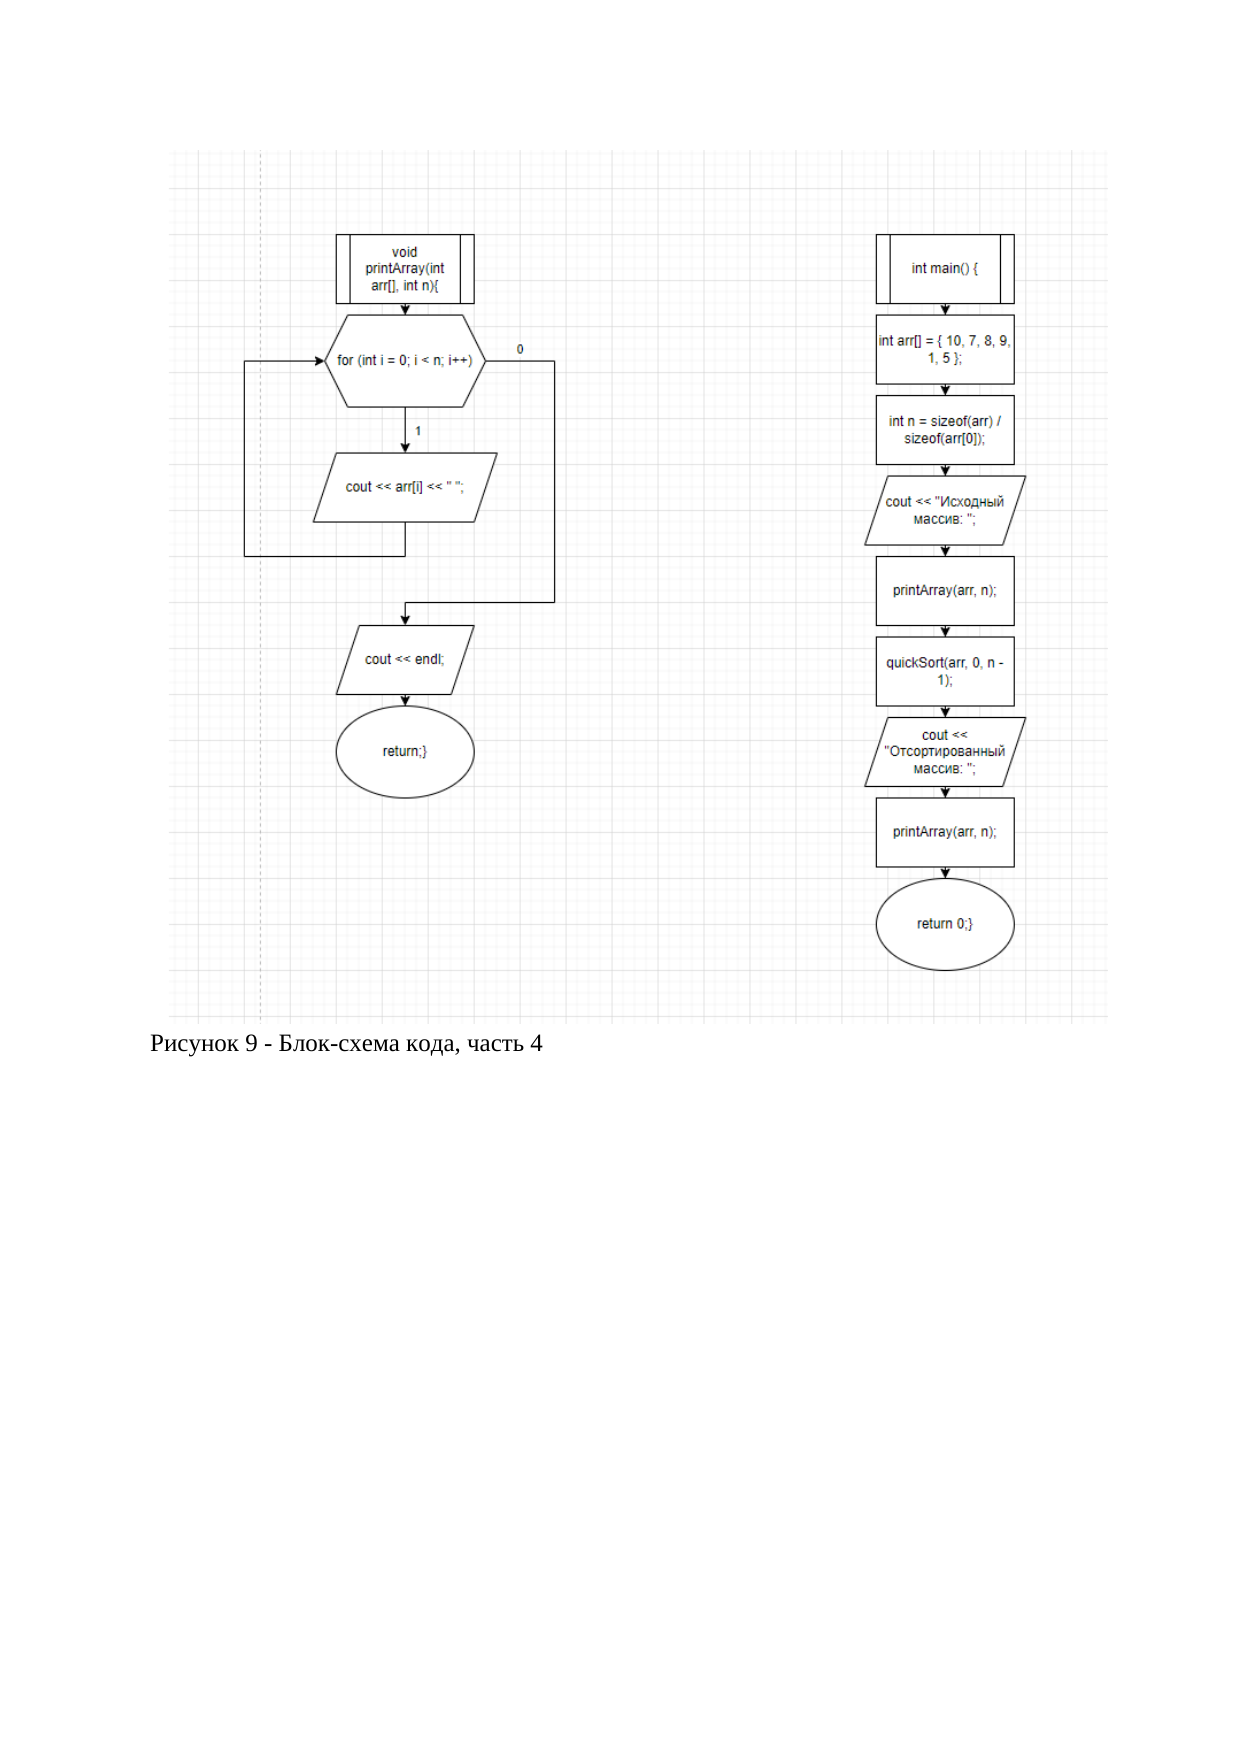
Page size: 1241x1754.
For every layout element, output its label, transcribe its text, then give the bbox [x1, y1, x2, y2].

text Рисунок 9 - Блок-схема кода, часть 4 [150, 150, 1090, 1057]
